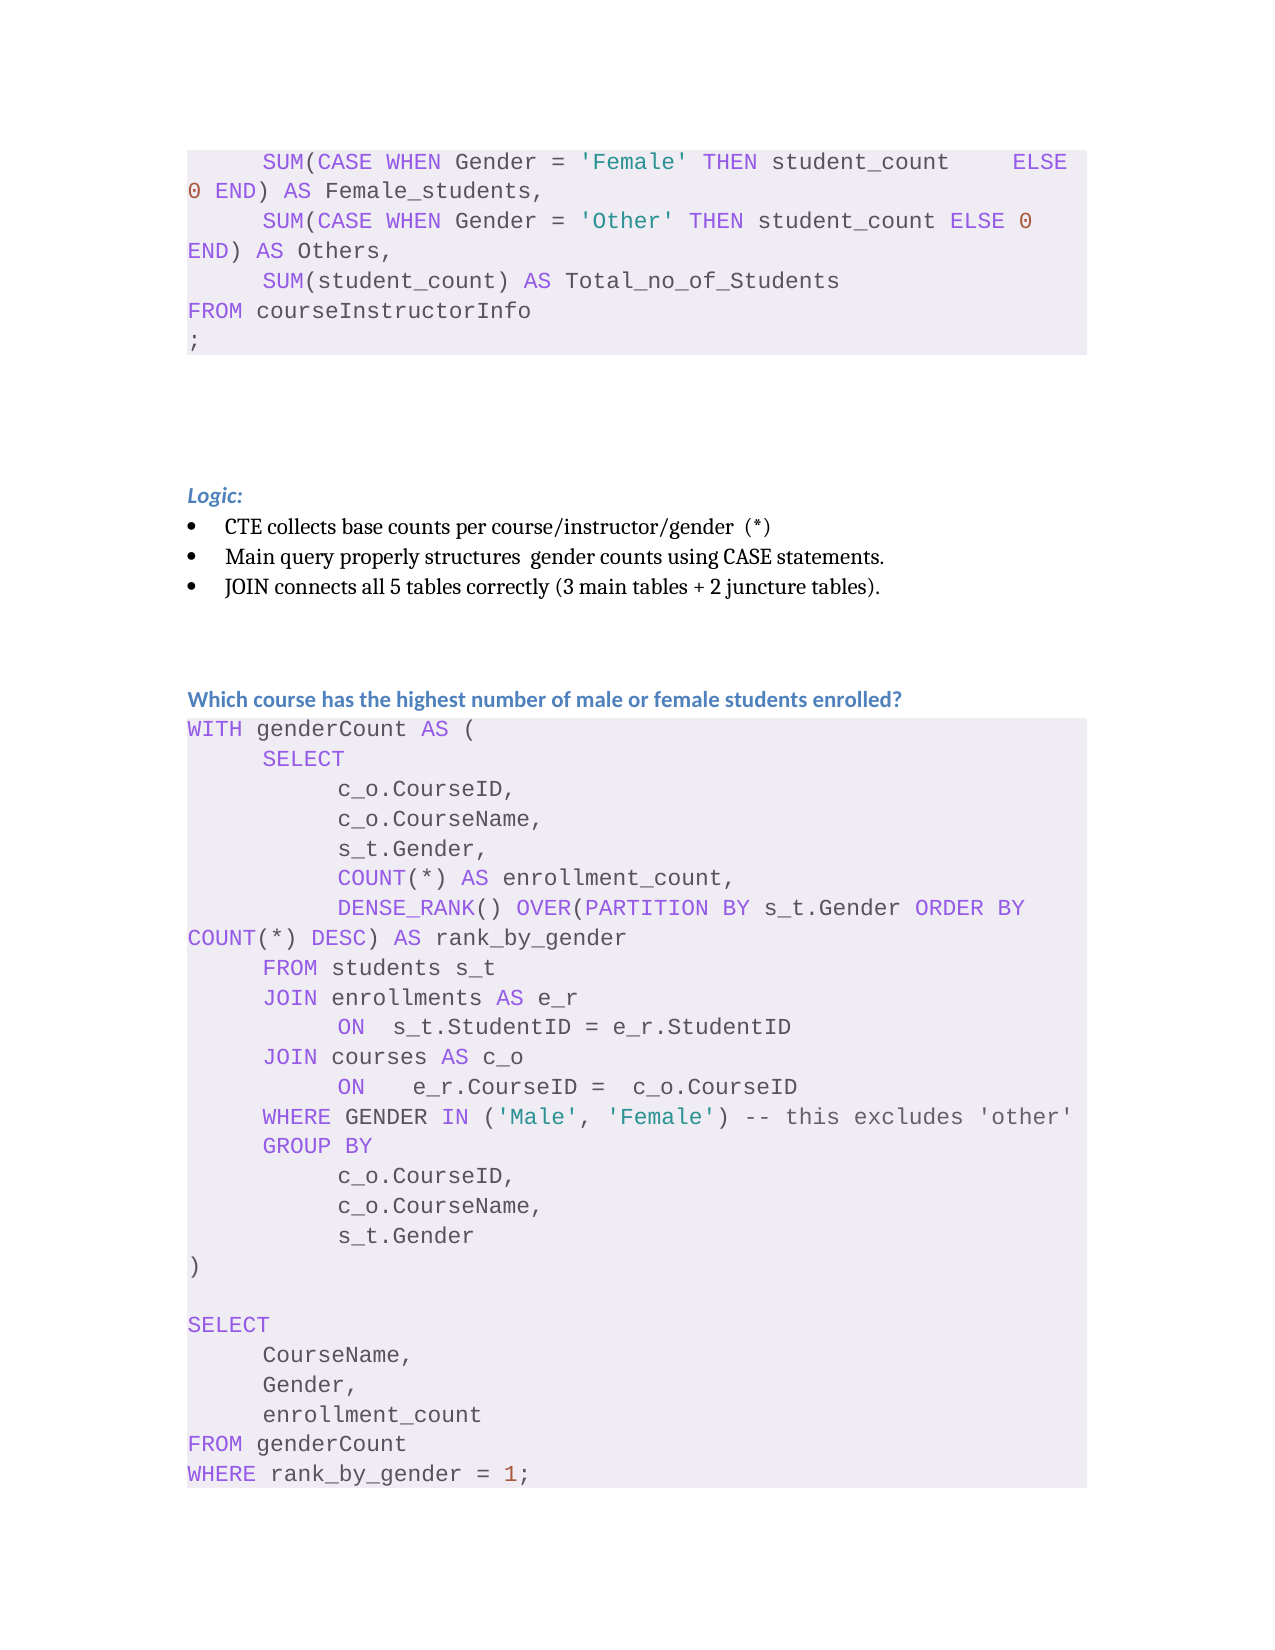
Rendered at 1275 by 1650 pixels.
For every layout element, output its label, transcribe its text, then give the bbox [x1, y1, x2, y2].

list Main query properly structures gender counts using CASE statements. [187, 544, 1087, 570]
list CTE collects base counts per course/instructor/gender (*) [187, 514, 1087, 540]
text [187, 150, 1087, 355]
list JOIN connects all 5 tables correctly (3 main tables + 2 juncture tables). [187, 574, 1087, 600]
text WITH genderCount AS ( SELECT c_o.CourseID, c_o.CourseName, s_t.Gender, COUNT(*) AS enrollment_count, DENSE_RANK() OVER(PARTITION BY s_t.Gender ORDER BY COUNT(*) DESC) AS rank_by_gender FROM students s_t JOIN enrollments AS e_r ON s_t.StudentID = e_r.StudentID JOIN courses AS c_o ON e_r.CourseID = c_o.CourseID WHERE GENDER IN ('Male', 'Female') -- this excludes 'other' GROUP BY c_o.CourseID, c_o.CourseName, s_t.Gender ) SELECT CourseName, Gender, enrollment_count FROM genderCount WHERE rank_by_gender = 1; [187, 718, 1087, 1488]
subtitle Which course has the highest number of male or female students enrolled? [187, 686, 1087, 713]
subtitle Logic: [187, 481, 1087, 509]
